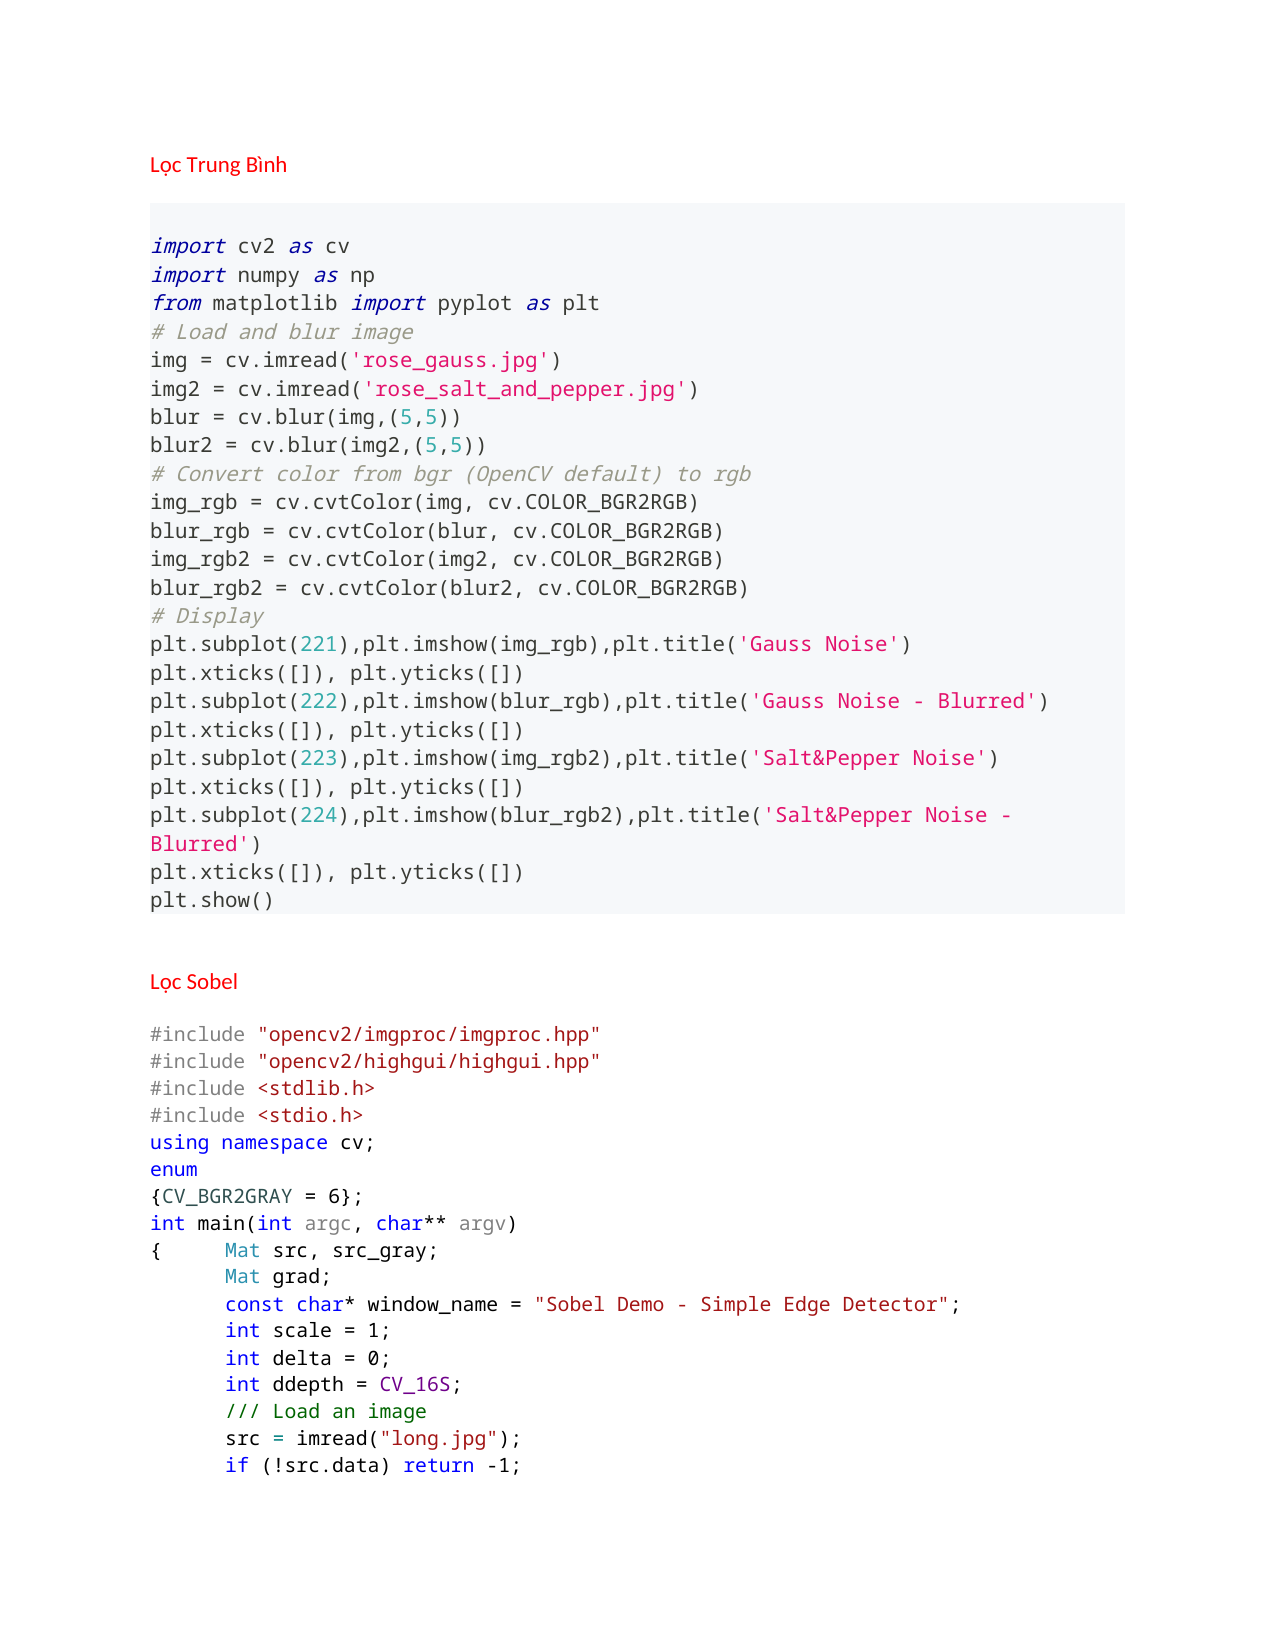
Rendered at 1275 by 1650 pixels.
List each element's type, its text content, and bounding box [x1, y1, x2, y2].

text # Display [150, 601, 1125, 629]
text #include <stdlib.h> [150, 1074, 1125, 1101]
text # Load and blur image [150, 317, 1125, 345]
text plt.xticks([]), plt.yticks([]) [150, 772, 1125, 800]
text img = cv.imread('rose_gauss.jpg') [150, 345, 1125, 374]
text plt.show() [150, 886, 1125, 914]
text plt.subplot(222),plt.imshow(blur_rgb),plt.title('Gauss Noise - Blurred') [150, 686, 1125, 715]
text img2 = cv.imread('rose_salt_and_pepper.jpg') [150, 374, 1125, 402]
text src = imread("long.jpg"); [150, 1425, 1125, 1452]
text img_rgb = cv.cvtColor(img, cv.COLOR_BGR2RGB) [150, 487, 1125, 516]
text if (!src.data) return -1; [150, 1452, 1125, 1479]
text plt.subplot(221),plt.imshow(img_rgb),plt.title('Gauss Noise') [150, 629, 1125, 658]
text blur2 = cv.blur(img2,(5,5)) [150, 431, 1125, 459]
text #include "opencv2/highgui/highgui.hpp" [150, 1047, 1125, 1074]
text blur_rgb2 = cv.cvtColor(blur2, cv.COLOR_BGR2RGB) [150, 573, 1125, 601]
text plt.subplot(224),plt.imshow(blur_rgb2),plt.title('Salt&Pepper Noise - Blurred') [150, 800, 1125, 857]
text int delta = 0; [150, 1344, 1125, 1371]
text blur_rgb = cv.cvtColor(blur, cv.COLOR_BGR2RGB) [150, 516, 1125, 544]
text # Convert color from bgr (OpenCV default) to rgb [150, 459, 1125, 487]
text Lọc Sobel [150, 967, 1125, 995]
text plt.xticks([]), plt.yticks([]) [150, 857, 1125, 886]
text int scale = 1; [150, 1317, 1125, 1344]
text plt.subplot(223),plt.imshow(img_rgb2),plt.title('Salt&Pepper Noise') [150, 743, 1125, 772]
text from matplotlib import pyplot as plt [150, 288, 1125, 317]
text plt.xticks([]), plt.yticks([]) [150, 715, 1125, 743]
text enum [150, 1155, 1125, 1182]
text Mat grad; [150, 1263, 1125, 1290]
text img_rgb2 = cv.cvtColor(img2, cv.COLOR_BGR2RGB) [150, 544, 1125, 573]
text blur = cv.blur(img,(5,5)) [150, 402, 1125, 431]
text import numpy as np [150, 260, 1125, 288]
text #include <stdio.h> [150, 1101, 1125, 1128]
text using namespace cv; [150, 1128, 1125, 1155]
text const char* window_name = "Sobel Demo - Simple Edge Detector"; [150, 1290, 1125, 1317]
text Lọc Trung Bình [150, 150, 1125, 178]
text int main(int argc, char** argv) [150, 1209, 1125, 1236]
text int ddepth = CV_16S; [150, 1371, 1125, 1398]
text { Mat src, src_gray; [150, 1236, 1125, 1263]
text /// Load an image [150, 1398, 1125, 1425]
text #include "opencv2/imgproc/imgproc.hpp" [150, 1020, 1125, 1047]
text plt.xticks([]), plt.yticks([]) [150, 658, 1125, 686]
text import cv2 as cv [150, 231, 1125, 260]
text {CV_BGR2GRAY = 6}; [150, 1182, 1125, 1209]
